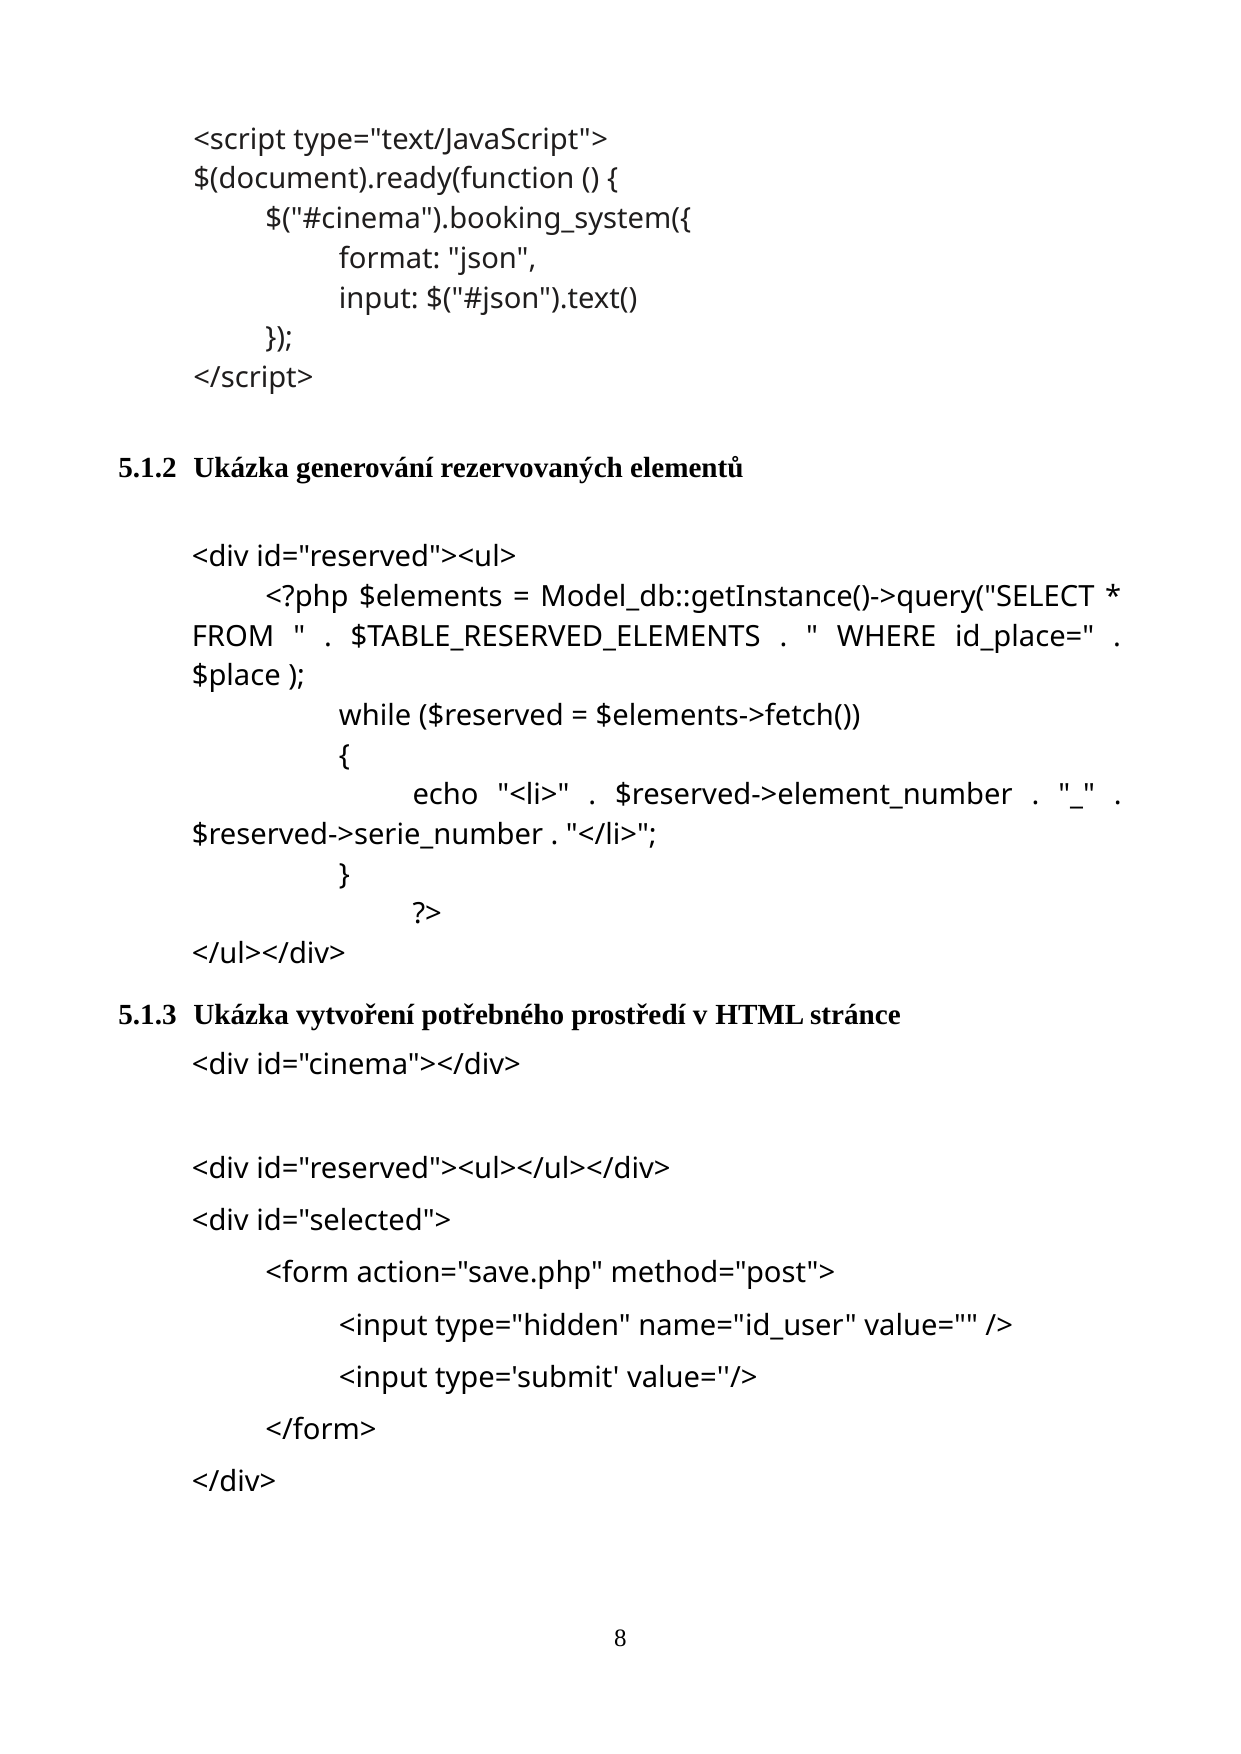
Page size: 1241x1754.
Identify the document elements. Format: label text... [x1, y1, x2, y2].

text input: $("#json").text() [193, 277, 1122, 317]
text $("#cinema").booking_system({ [193, 197, 1122, 237]
text } [192, 853, 1122, 893]
text ?> [192, 893, 1122, 932]
text </div> [192, 1461, 1122, 1500]
text $(document).ready(function () { [193, 158, 1122, 197]
text </ul></div> [192, 932, 1122, 972]
subtitle Ukázka vytvoření potřebného prostředí v HTML stránce [118, 997, 1122, 1031]
text }); [193, 317, 1122, 356]
text <div id="reserved"><ul></ul></div> [192, 1147, 1122, 1187]
text <?php $elements = Model_db::getInstance()->query("SELECT * FROM " . $TABLE_RESERVED_ELEMENTS . " WHERE id_place=" . $place ); [192, 575, 1122, 694]
text <div id="selected"> [192, 1199, 1122, 1239]
text <div id="cinema"></div> [192, 1043, 1122, 1083]
text echo "<li>" . $reserved->element_number . "_" . $reserved->serie_number . "</li>"; [192, 773, 1122, 853]
text <form action="save.php" method="post"> [192, 1252, 1122, 1291]
text <script type="text/JavaScript"> [193, 118, 1122, 158]
text <input type='submit' value=''/> [192, 1356, 1122, 1396]
subtitle Ukázka generování rezervovaných elementů [118, 450, 1122, 483]
text { [192, 734, 1122, 773]
text <input type="hidden" name="id_user" value="" /> [192, 1304, 1122, 1344]
text </script> [193, 356, 1122, 396]
text <div id="reserved"><ul> [192, 535, 1122, 575]
text </form> [192, 1408, 1122, 1448]
text while ($reserved = $elements->fetch()) [192, 694, 1122, 734]
text format: "json", [193, 237, 1122, 277]
